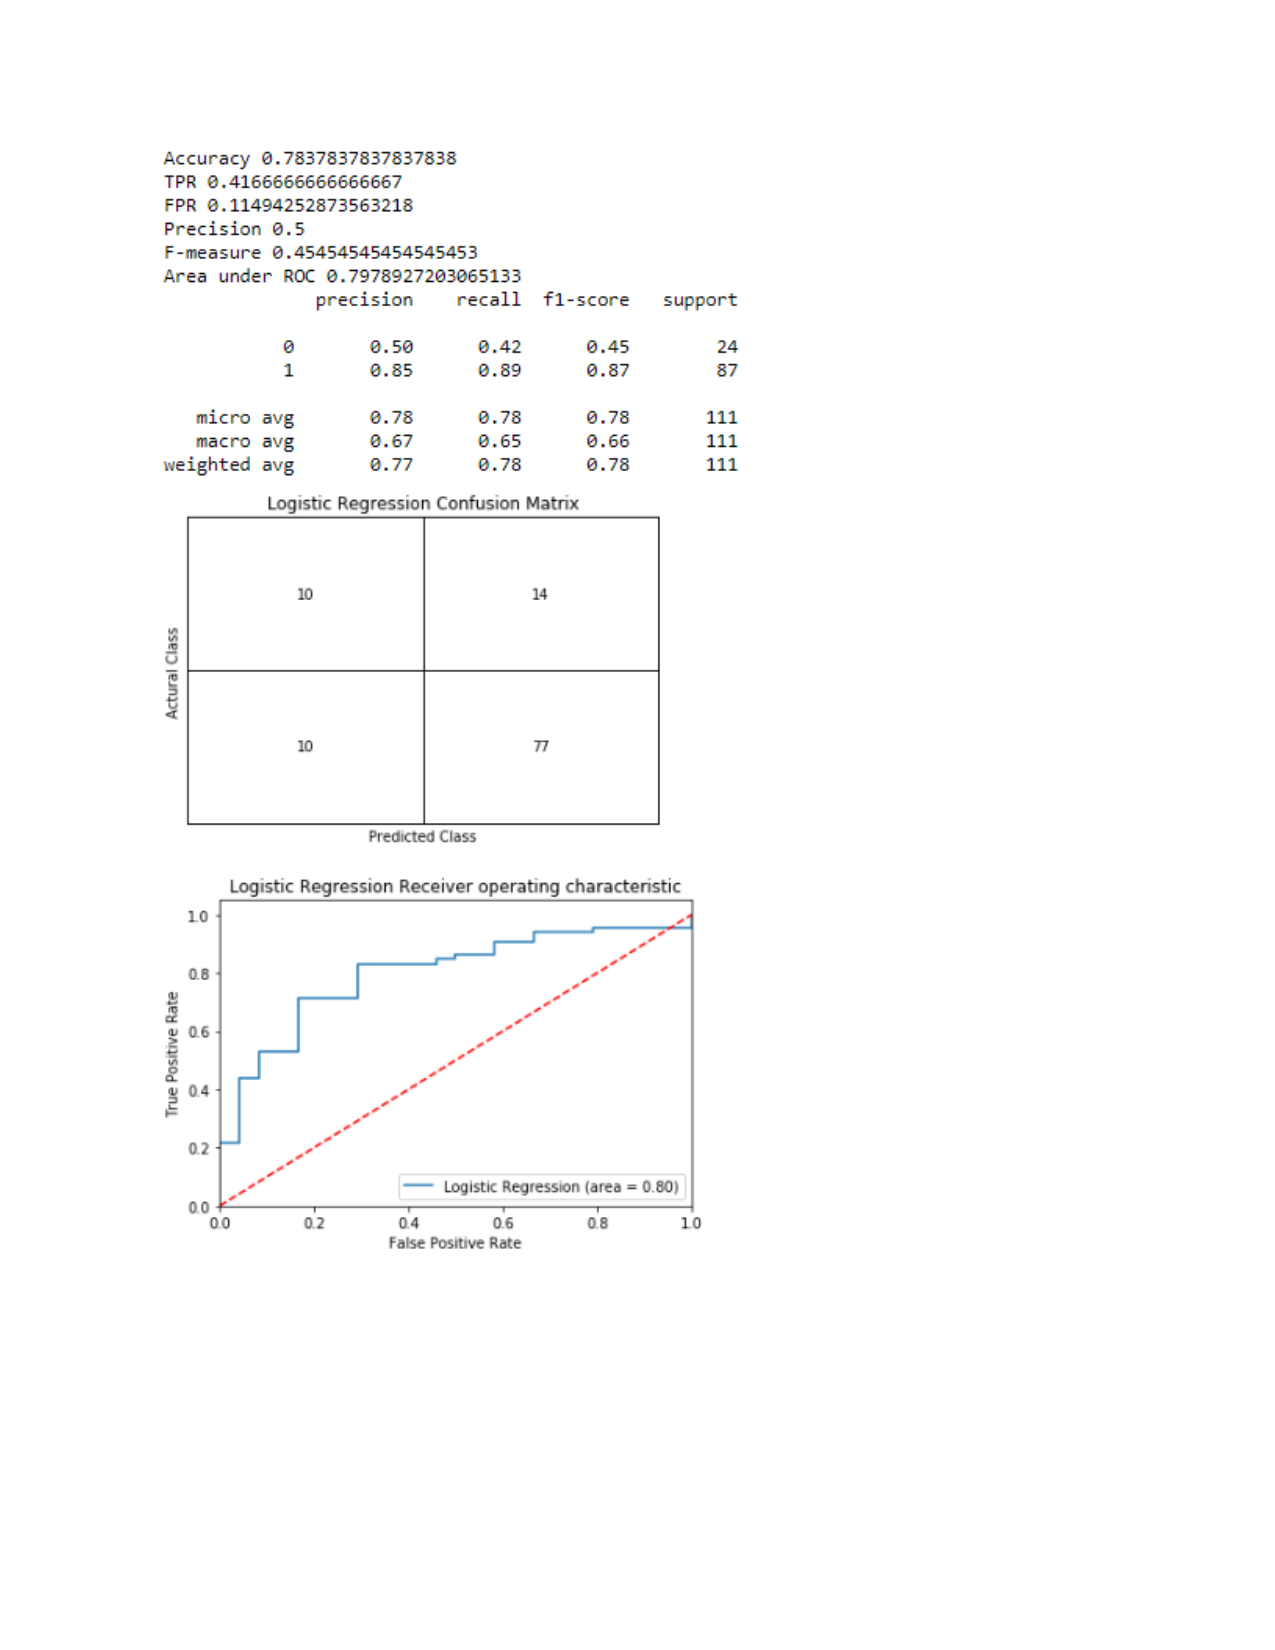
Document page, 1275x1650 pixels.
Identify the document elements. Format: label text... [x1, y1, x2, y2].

picture [150, 150, 752, 482]
picture [150, 489, 721, 1263]
